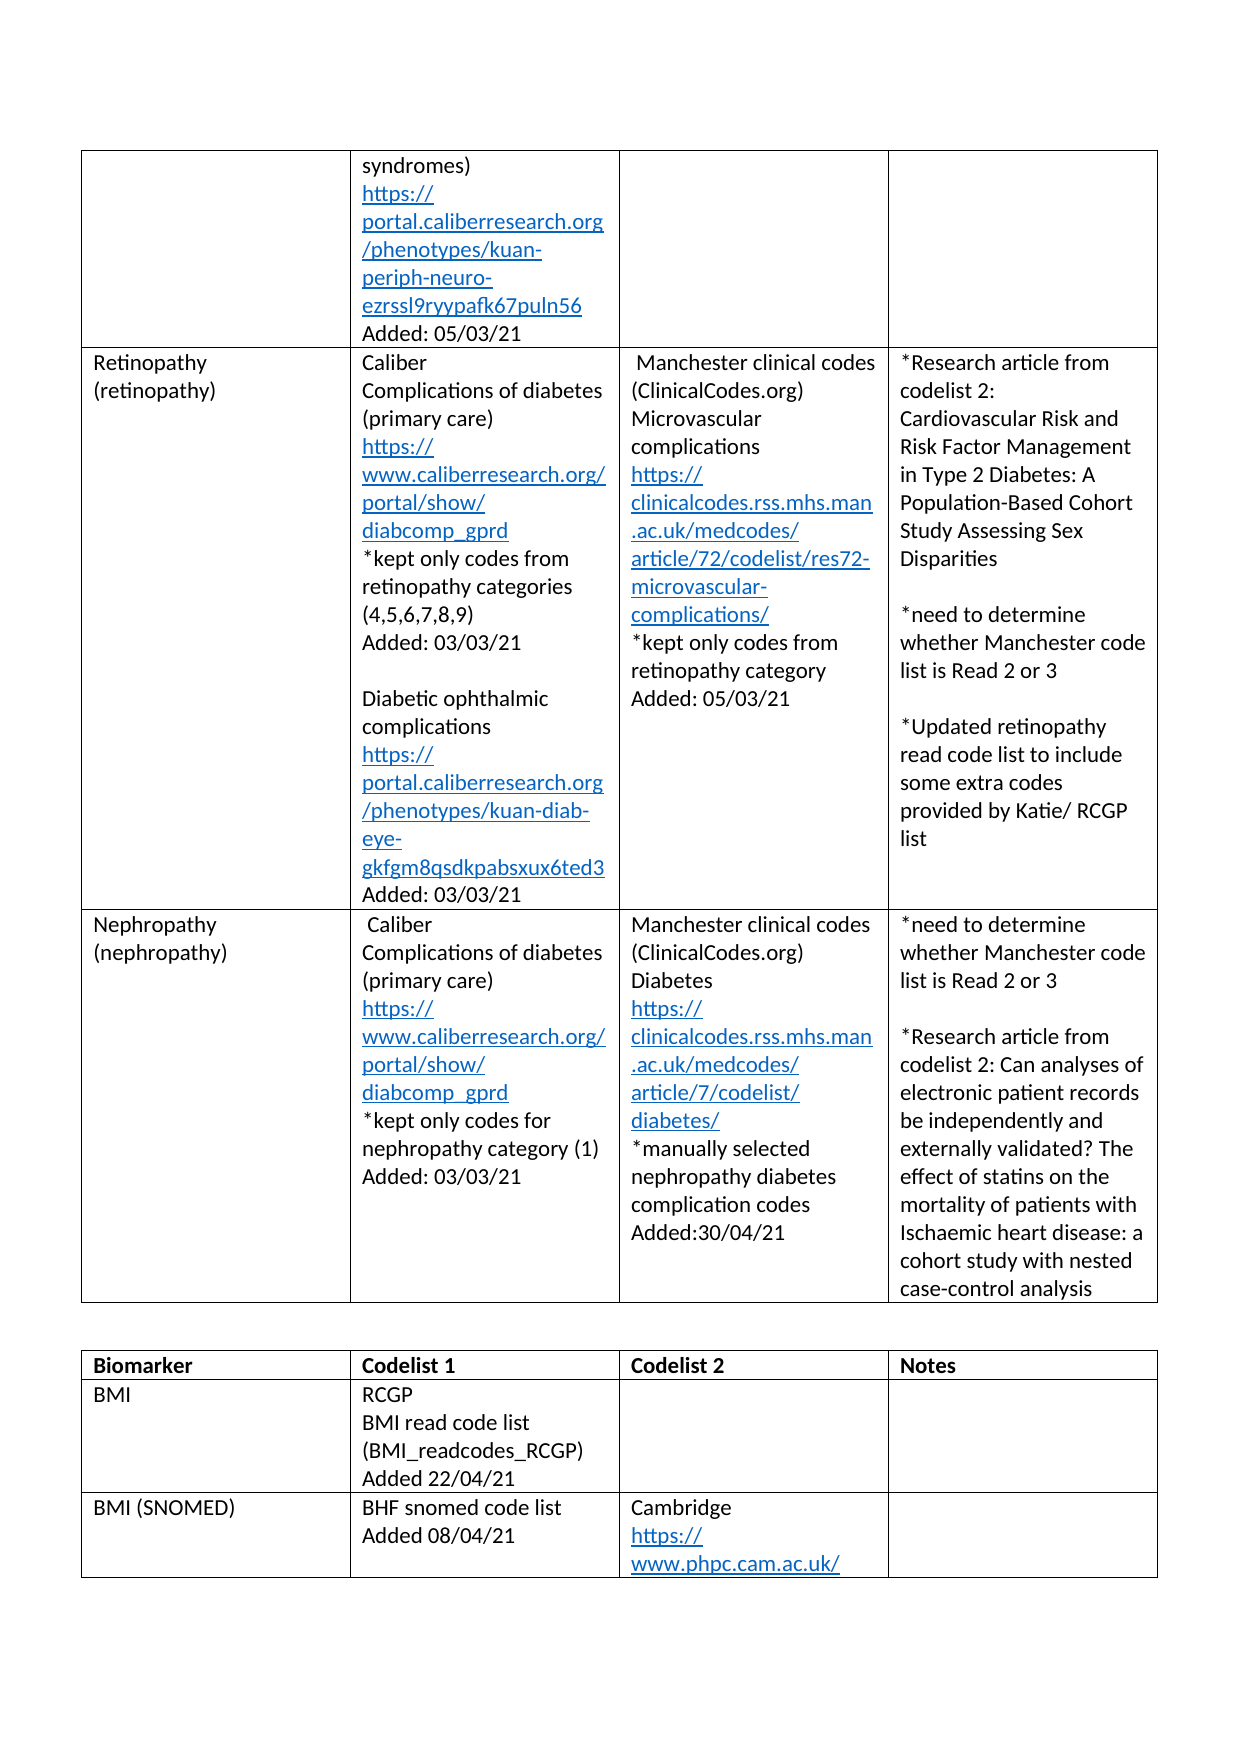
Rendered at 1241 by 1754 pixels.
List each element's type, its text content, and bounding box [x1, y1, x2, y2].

table_cell [889, 1380, 1157, 1492]
table_cell BMI [82, 1380, 350, 1492]
table_header Codelist 2 [620, 1351, 888, 1379]
table_cell RCGP BMI read code list (BMI_readcodes_RCGP) Added 22/04/21 [351, 1380, 619, 1492]
table_cell [620, 1380, 888, 1492]
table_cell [889, 151, 1157, 347]
table_cell Nephropathy (nephropathy) [82, 910, 350, 1302]
table_header Biomarker [82, 1351, 350, 1379]
table_cell *need to determine whether Manchester code list is Read 2 or 3 *Research article from codelist 2: Can analyses of electronic patient records be independently and externally validated? The effect of statins on the mortality of patients with Ischaemic heart disease: a cohort study with nested case-control analysis [889, 910, 1157, 1302]
table_cell Caliber Complications of diabetes (primary care) https://www.caliberresearch.org/portal/show/diabcomp_gprd *kept only codes from retinopathy categories (4,5,6,7,8,9) Added: 03/03/21 Diabetic ophthalmic complications https://portal.caliberresearch.org/phenotypes/kuan-diab-eye-gkfgm8qsdkpabsxux6ted3 Added: 03/03/21 [351, 348, 619, 909]
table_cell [82, 151, 350, 347]
table_cell Manchester clinical codes (ClinicalCodes.org) Microvascular complications https://clinicalcodes.rss.mhs.man.ac.uk/medcodes/article/72/codelist/res72-microvascular-complications/ *kept only codes from retinopathy category Added: 05/03/21 [620, 348, 888, 909]
table_header Notes [889, 1351, 1157, 1379]
table_cell *Research article from codelist 2: Cardiovascular Risk and Risk Factor Management in Type 2 Diabetes: A Population-Based Cohort Study Assessing Sex Disparities *need to determine whether Manchester code list is Read 2 or 3 *Updated retinopathy read code list to include some extra codes provided by Katie/ RCGP list [889, 348, 1157, 909]
table_cell BMI (SNOMED) [82, 1493, 350, 1577]
table_header Codelist 1 [351, 1351, 619, 1379]
table_cell Caliber Complications of diabetes (primary care) https://www.caliberresearch.org/portal/show/diabcomp_gprd *kept only codes for nephropathy category (1) Added: 03/03/21 [351, 910, 619, 1302]
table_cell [351, 1493, 619, 1577]
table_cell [620, 1493, 888, 1577]
table_cell [889, 1493, 1157, 1577]
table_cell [620, 151, 888, 347]
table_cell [351, 151, 619, 347]
table_cell Manchester clinical codes (ClinicalCodes.org) Diabetes https://clinicalcodes.rss.mhs.man.ac.uk/medcodes/article/7/codelist/diabetes/ *manually selected nephropathy diabetes complication codes Added:30/04/21 [620, 910, 888, 1302]
table_cell Retinopathy (retinopathy) [82, 348, 350, 909]
